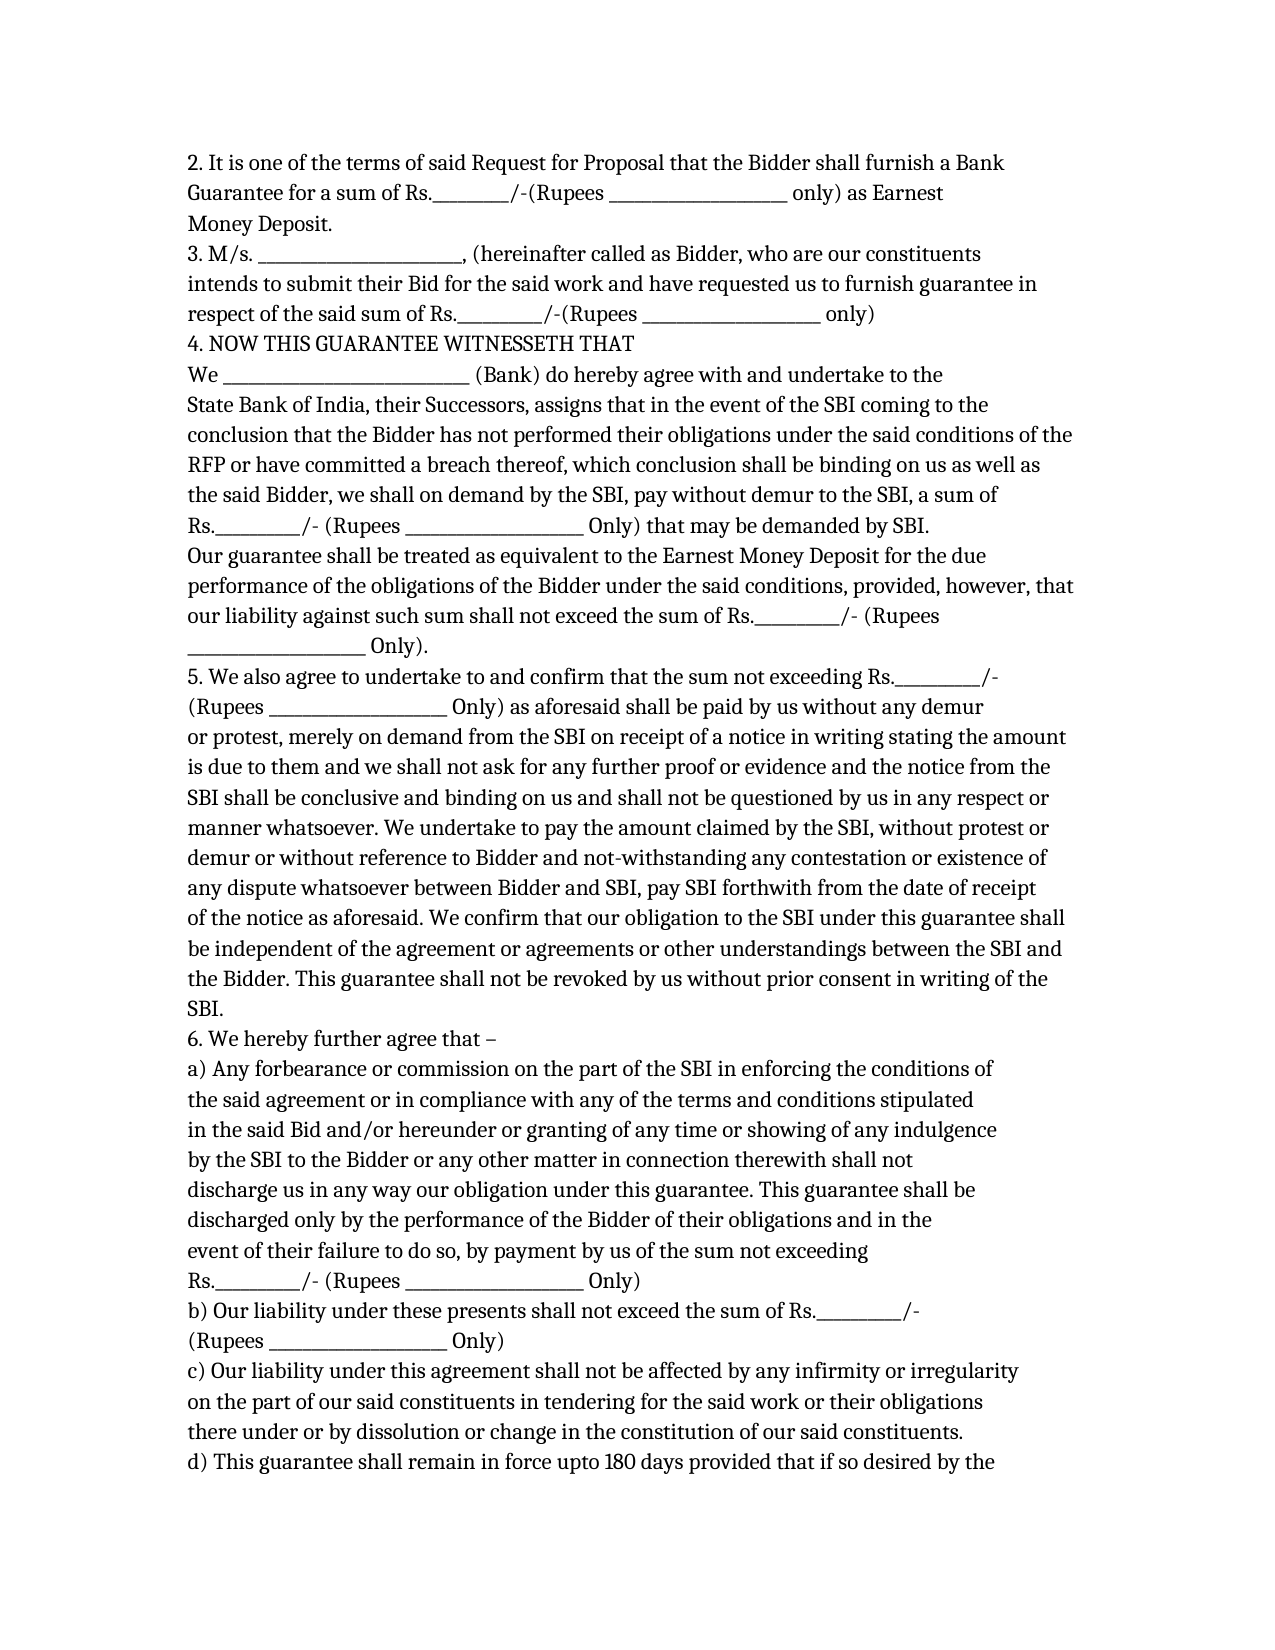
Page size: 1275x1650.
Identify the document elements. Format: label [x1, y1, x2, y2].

text [187, 150, 1087, 1475]
